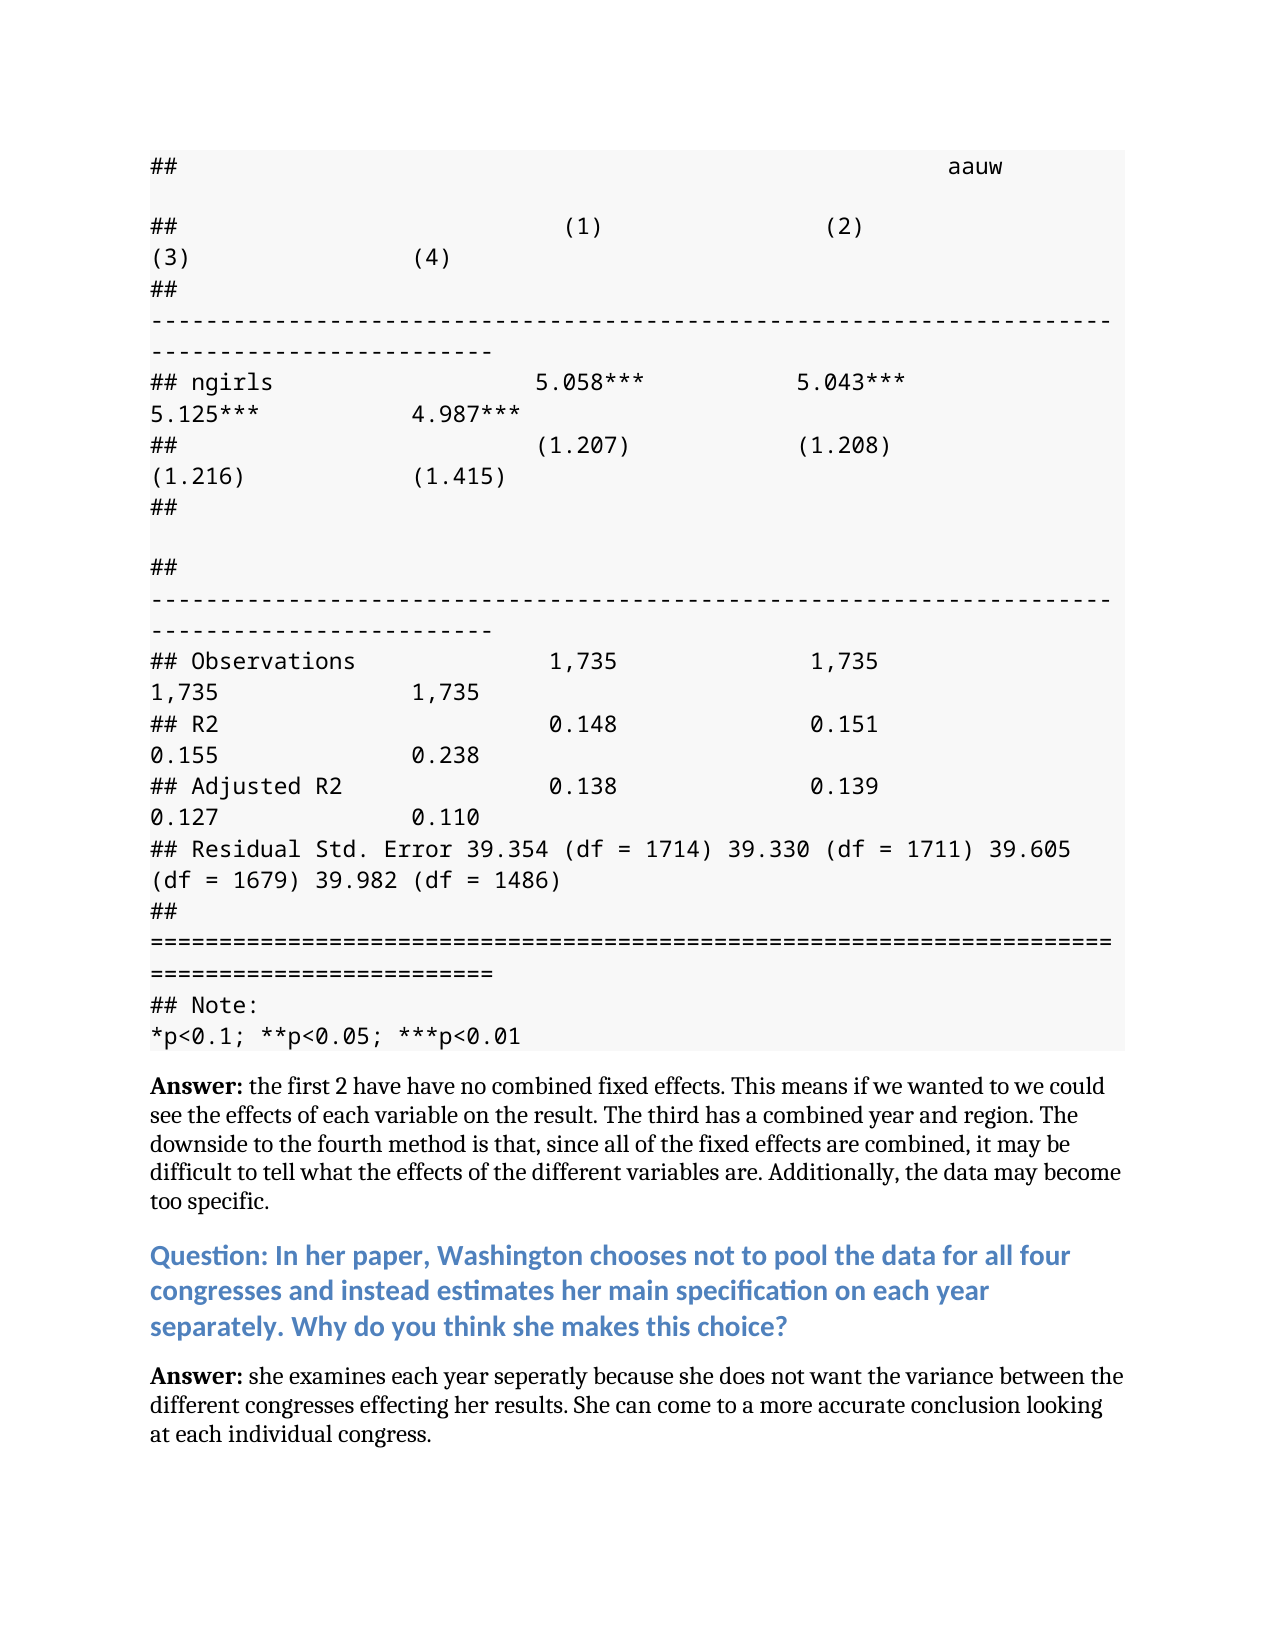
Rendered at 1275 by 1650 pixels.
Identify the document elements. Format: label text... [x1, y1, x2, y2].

subtitle Question: In her paper, Washington chooses not to pool the data for all four congresses and instead estimates her main specification on each year separately. Why do you think she makes this choice? [150, 1237, 1125, 1343]
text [150, 150, 1125, 1051]
text Answer: she examines each year seperatly because she does not want the variance between the different congresses effecting her results. She can come to a more accurate conclusion looking at each individual congress. [150, 1362, 1125, 1448]
text Answer: the first 2 have have no combined fixed effects. This means if we wanted to we could see the effects of each variable on the result. The third has a combined year and region. The downside to the fourth method is that, since all of the fixed effects are combined, it may be difficult to tell what the effects of the different variables are. Additionally, the data may become too specific. [150, 1072, 1125, 1216]
